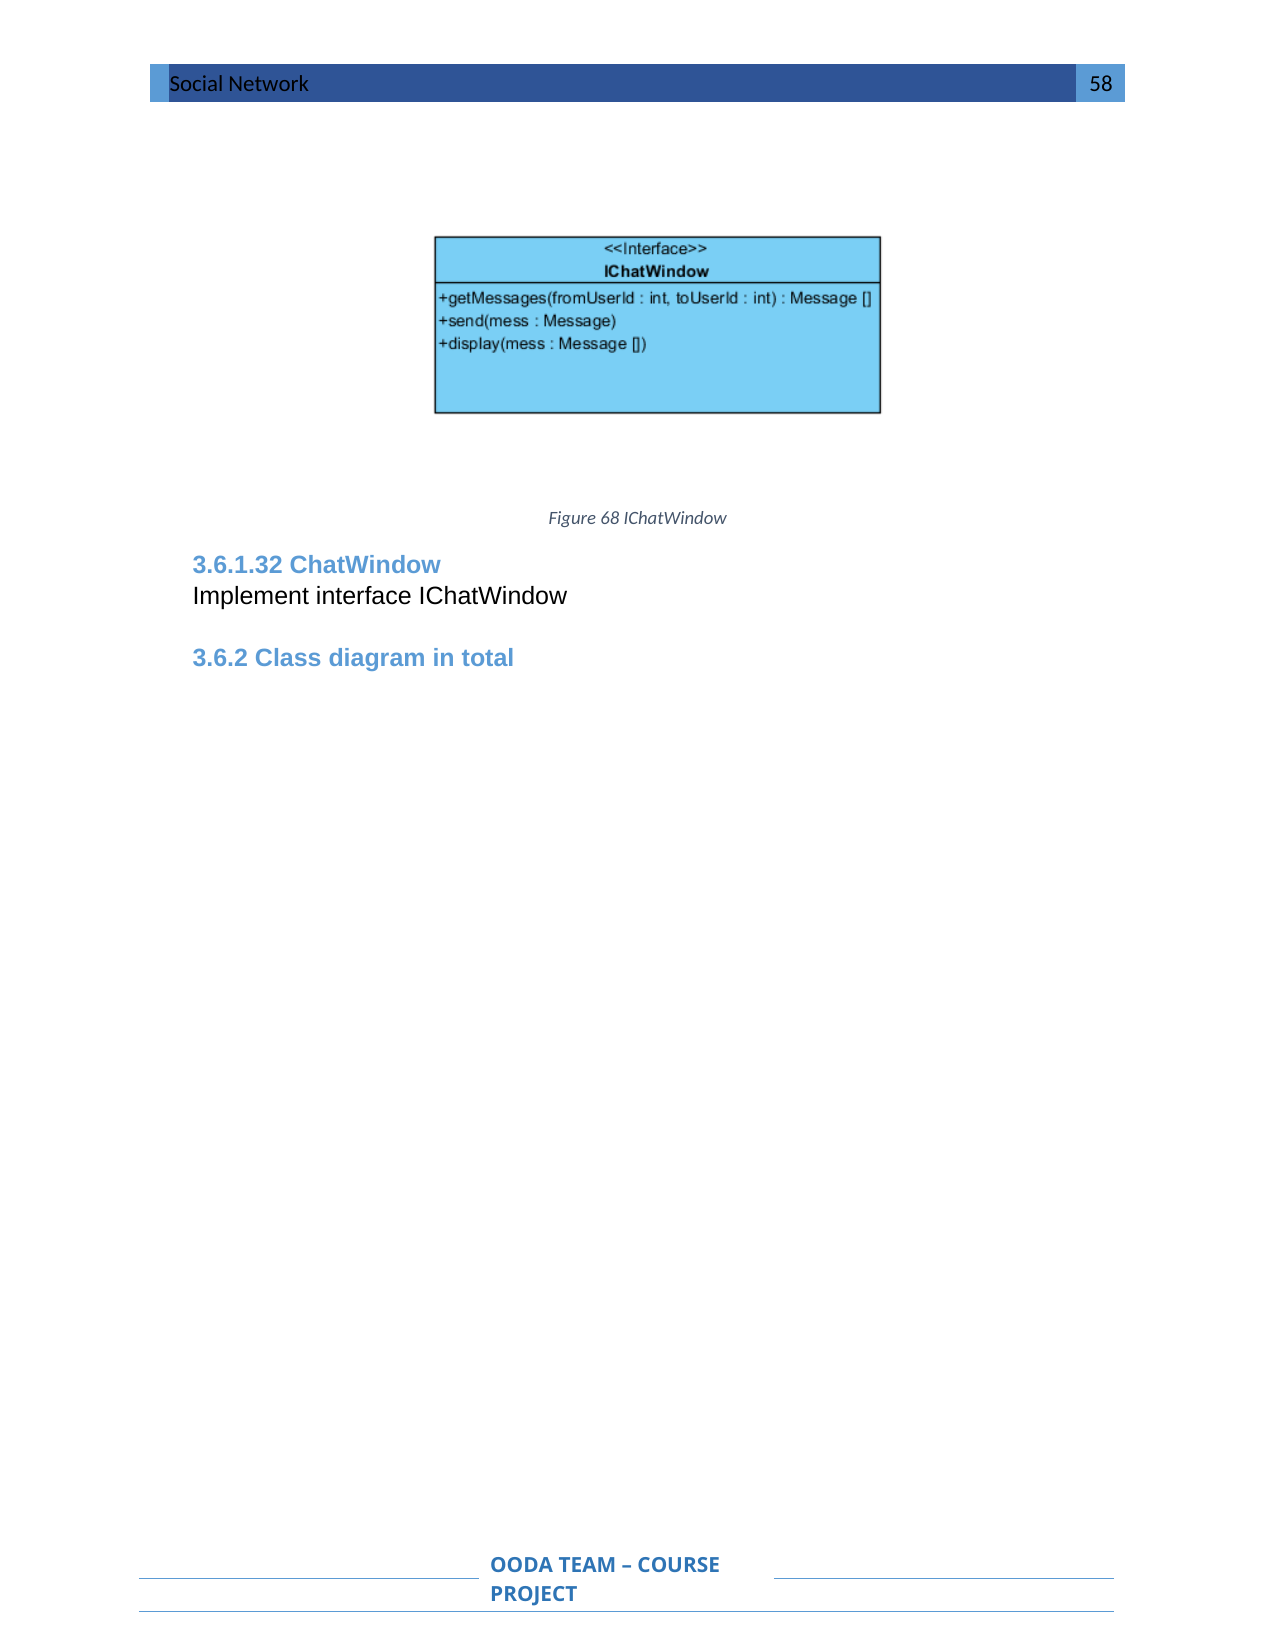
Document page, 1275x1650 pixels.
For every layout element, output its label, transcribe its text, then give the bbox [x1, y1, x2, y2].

list 3.6.1.32 ChatWindow [192, 550, 1125, 578]
picture [374, 162, 943, 487]
list 3.6.2 Class diagram in total [192, 643, 1125, 672]
list Implement interface IChatWindow [192, 581, 1125, 609]
